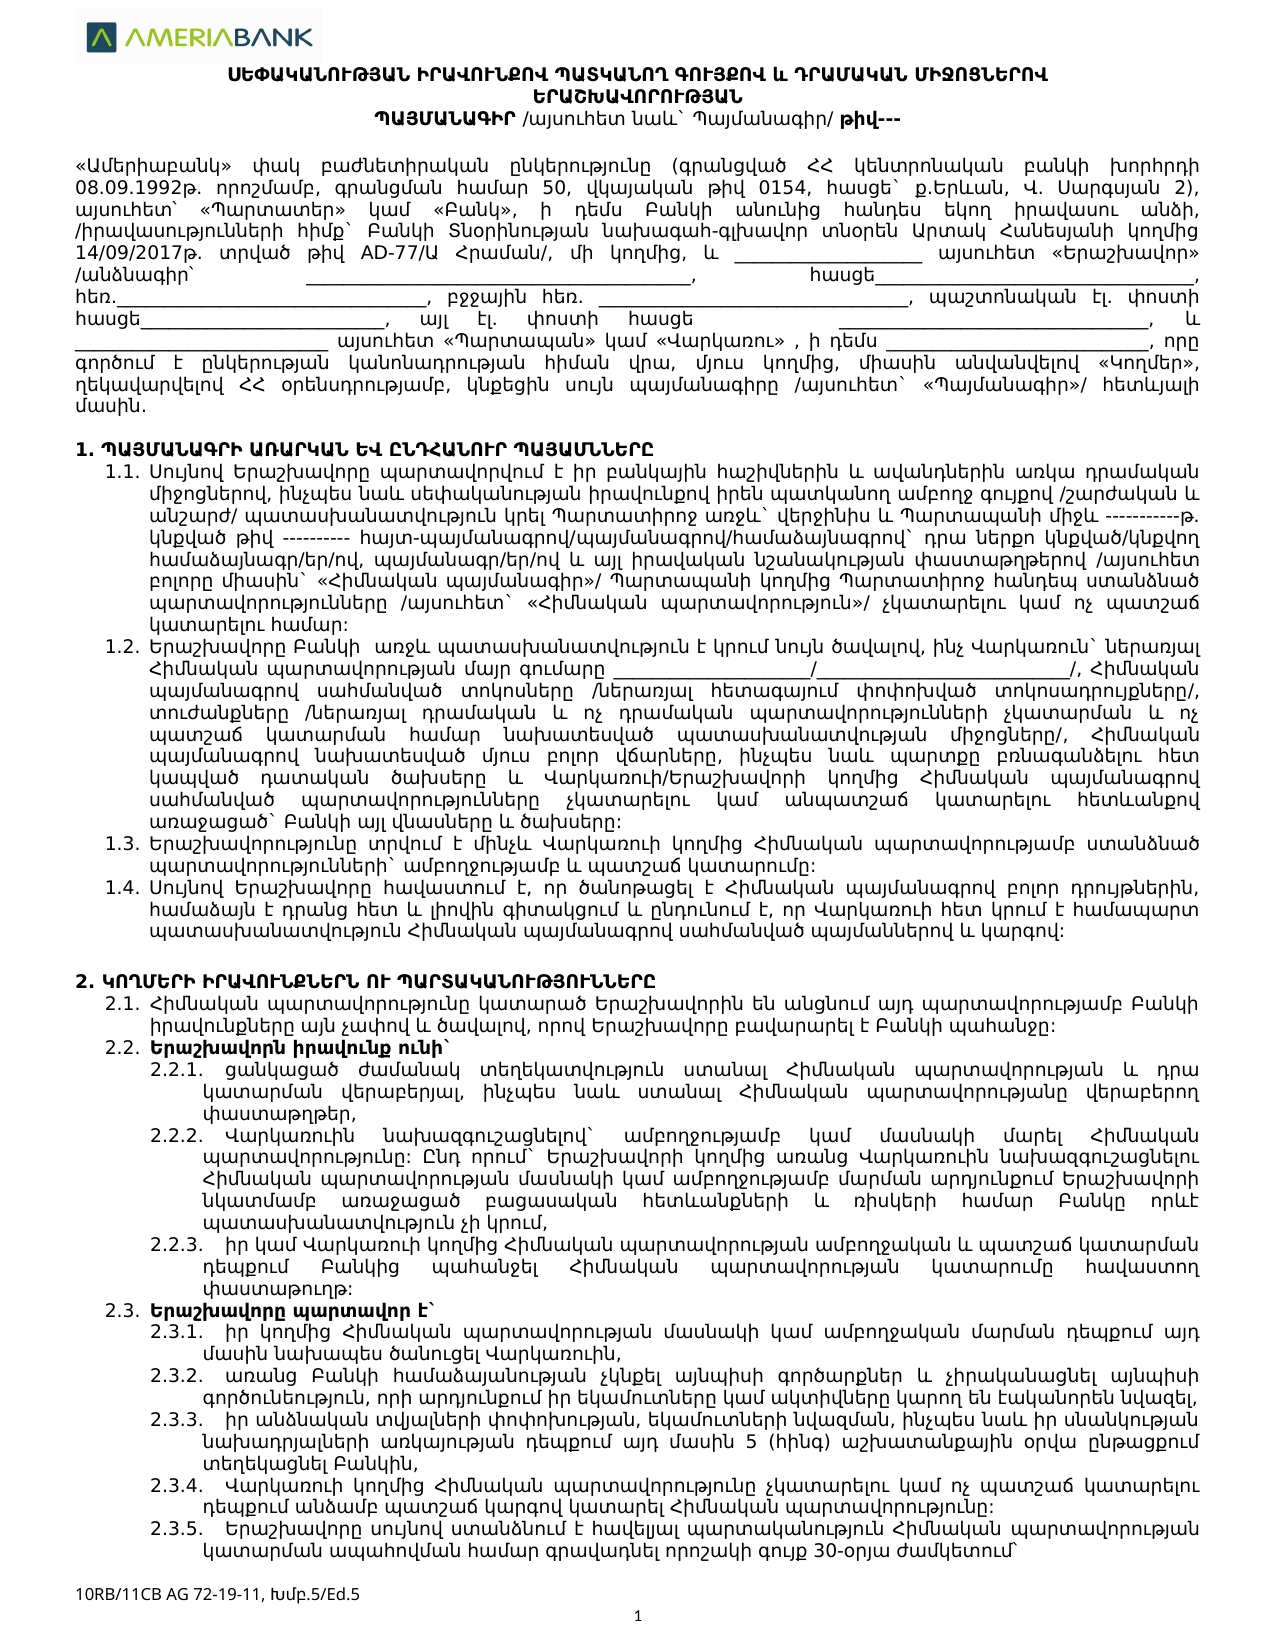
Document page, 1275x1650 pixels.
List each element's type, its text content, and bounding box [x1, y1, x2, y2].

list Սույնով Երաշխավորը պարտավորվում է իր բանկային հաշիվներին և ավանդներին առկա դրամական միջոցներով, ինչպես նաև սեփականության իրավունքով իրեն պատկանող ամբողջ գույքով /շարժական և անշարժ/ պատասխանատվություն կրել Պարտատիրոջ առջև` վերջինիս և Պարտապանի միջև -----------թ. կնքված թիվ ---------- հայտ-պայմանագրով/պայմանագրով/համաձայնագրով` դրա ներքո կնքված/կնքվող համաձայնագր/եր/ով, պայմանագր/եր/ով և այլ իրավական նշանակության փաստաթղթերով /այսուհետ բոլորը միասին` «Հիմնական պայմանագիր»/ Պարտապանի կողմից Պարտատիրոջ հանդեպ ստանձնած պարտավորությունները /այսուհետ` «Հիմնական պարտավորություն»/ չկատարելու կամ ոչ պատշաճ կատարելու համար: [104, 461, 1200, 636]
text «Ամերիաբանկ» փակ բաժնետիրական ընկերությունը (գրանցված ՀՀ կենտրոնական բանկի խորհրդի 08.09.1992թ. որոշմամբ, գրանցման համար 50, վկայական թիվ 0154, hասցե` ք.Երևան, Վ. Սարգսյան 2), այսուհետ՝ «Պարտատեր» կամ «Բանկ», ի դեմս Բանկի անունից հանդես եկող իրավասու անձի, /իրավասությունների հիմք` Բանկի Տնօրինության նախագահ-գլխավոր տնօրեն Արտակ Հանեսյանի կողմից 14/09/2017թ. տրված թիվ AD-77/Ա Հրաման/, մի կողմից, և ____________________ այսուհետ «Երաշխավոր» /անձնագիր՝ _________________________________________, հասցե__________________________________, հեռ._________________________________, բջջային հեռ. _________________________________, պաշտոնական էլ. փոստի հասցե__________________________, այլ էլ. փոստի հասցե _________________________________, և ___________________________ այսուհետ «Պարտապան» կամ «Վարկառու» , ի դեմս ____________________________, որը գործում է ընկերության կանոնադրության հիման վրա, մյուս կողմից, միասին անվանվելով «Կողմեր», ղեկավարվելով ՀՀ օրենսդրությամբ, կնքեցին սույն պայմանագիրը /այսուհետ` «Պայմանագիր»/ հետևյալի մասին. [75, 155, 1200, 417]
picture [75, 9, 322, 64]
text 2. ԿՈՂՄԵՐԻ ԻՐԱՎՈՒՆՔՆԵՐՆ ՈՒ ՊԱՐՏԱԿԱՆՈՒԹՅՈՒՆՆԵՐԸ [75, 971, 1200, 993]
list իր կամ Վարկառուի կողմից Հիմնական պարտավորության ամբողջական և պատշաճ կատարման դեպքում Բանկից պահանջել Հիմնական պարտավորության կատարումը հավաստող փաստաթուղթ: [150, 1234, 1200, 1299]
list Սույնով Երաշխավորը հավաստում է, որ ծանոթացել է Հիմնական պայմանագրով բոլոր դրույթներին, համաձայն է դրանց հետ և լիովին գիտակցում և ընդունում է, որ Վարկառուի հետ կրում է համապարտ պատասխանատվություն Հիմնական պայմանագրով սահմանված պայմաններով և կարգով: [104, 877, 1200, 942]
list ցանկացած ժամանակ տեղեկատվություն ստանալ Հիմնական պարտավորության և դրա կատարման վերաբերյալ, ինչպես նաև ստանալ Հիմնական պարտավորությանը վերաբերող փաստաթղթեր, [150, 1059, 1200, 1124]
list առանց Բանկի համաձայանության չկնքել այնպիսի գործարքներ և չիրականացնել այնպիսի գործունեություն, որի արդյունքում իր եկամուտները կամ ակտիվները կարող են էականորեն նվազել, [150, 1365, 1200, 1409]
text ՊԱՅՄԱՆԱԳԻՐ /այսուհետ նաև` Պայմանագիր/ թիվ--- [75, 108, 1200, 130]
list Երաշխավորը պարտավոր է` [104, 1299, 1200, 1321]
list Երաշխավորը սույնով ստանձնում է հավելյալ պարտականություն Հիմնական պարտավորության կատարման ապահովման համար գրավադնել որոշակի գույք 30-օրյա ժամկետում՝ [150, 1518, 1200, 1562]
list Երաշխավորը Բանկի առջև պատասխանատվություն է կրում նույն ծավալով, ինչ Վարկառուն` ներառյալ Հիմնական պարտավորության մայր գումարը _____________________/___________________________/, Հիմնական պայմանագրով սահմանված տոկոսները /ներառյալ հետագայում փոփոխված տոկոսադրույքները/, տուժանքները /ներառյալ դրամական և ոչ դրամական պարտավորությունների չկատարման և ոչ պատշաճ կատարման համար նախատեսված պատասխանատվության միջոցները/, Հիմնական պայմանագրով նախատեսված մյուս բոլոր վճարները, ինչպես նաև պարտքը բռնագանձելու հետ կապված դատական ծախսերը և Վարկառուի/Երաշխավորի կողմից Հիմնական պայմանագրով սահմանված պարտավորությունները չկատարելու կամ անպատշաճ կատարելու հետևանքով առաջացած` Բանկի այլ վնասները և ծախսերը: [104, 636, 1200, 833]
text 1․ ՊԱՅՄԱՆԱԳՐԻ ԱՌԱՐԿԱՆ ԵՎ ԸՆԴՀԱՆՈՒՐ ՊԱՅԱՄՆՆԵՐԸ [75, 439, 1200, 461]
list Վարկառուի կողմից Հիմնական պարտավորությունը չկատարելու կամ ոչ պատշաճ կատարելու դեպքում անձամբ պատշաճ կարգով կատարել Հիմնական պարտավորությունը: [150, 1474, 1200, 1518]
list Հիմնական պարտավորությունը կատարած Երաշխավորին են անցնում այդ պարտավորությամբ Բանկի իրավունքները այն չափով և ծավալով, որով Երաշխավորը բավարարել է Բանկի պահանջը: [104, 993, 1200, 1037]
text ՍԵՓԱԿԱՆՈՒԹՅԱՆ ԻՐԱՎՈՒՆՔՈՎ ՊԱՏԿԱՆՈՂ ԳՈՒՅՔՈՎ և ԴՐԱՄԱԿԱՆ ՄԻՋՈՑՆԵՐՈՎ [75, 64, 1200, 86]
list Երաշխավորն իրավունք ունի` [104, 1037, 1200, 1059]
list իր կողմից Հիմնական պարտավորության մասնակի կամ ամբողջական մարման դեպքում այդ մասին նախապես ծանուցել Վարկառուին, [150, 1321, 1200, 1365]
list Երաշխավորությունը տրվում է մինչև Վարկառուի կողմից Հիմնական պարտավորությամբ ստանձնած պարտավորությունների` ամբողջությամբ և պատշաճ կատարումը: [104, 833, 1200, 877]
text ԵՐԱՇԽԱՎՈՐՈՒԹՅԱՆ [75, 86, 1200, 108]
list Վարկառուին նախազգուշացնելով` ամբողջությամբ կամ մասնակի մարել Հիմնական պարտավորությունը: Ընդ որում` Երաշխավորի կողմից առանց Վարկառուին նախազգուշացնելու Հիմնական պարտավորության մասնակի կամ ամբողջությամբ մարման արդյունքում Երաշխավորի նկատմամբ առաջացած բացասական հետևանքների և ռիսկերի համար Բանկը որևէ պատասխանատվություն չի կրում, [150, 1124, 1200, 1234]
list իր անձնական տվյալների փոփոխության, եկամուտների նվազման, ինչպես նաև իր սնանկության նախադրյալների առկայության դեպքում այդ մասին 5 (հինգ) աշխատանքային օրվա ընթացքում տեղեկացնել Բանկին, [150, 1409, 1200, 1474]
